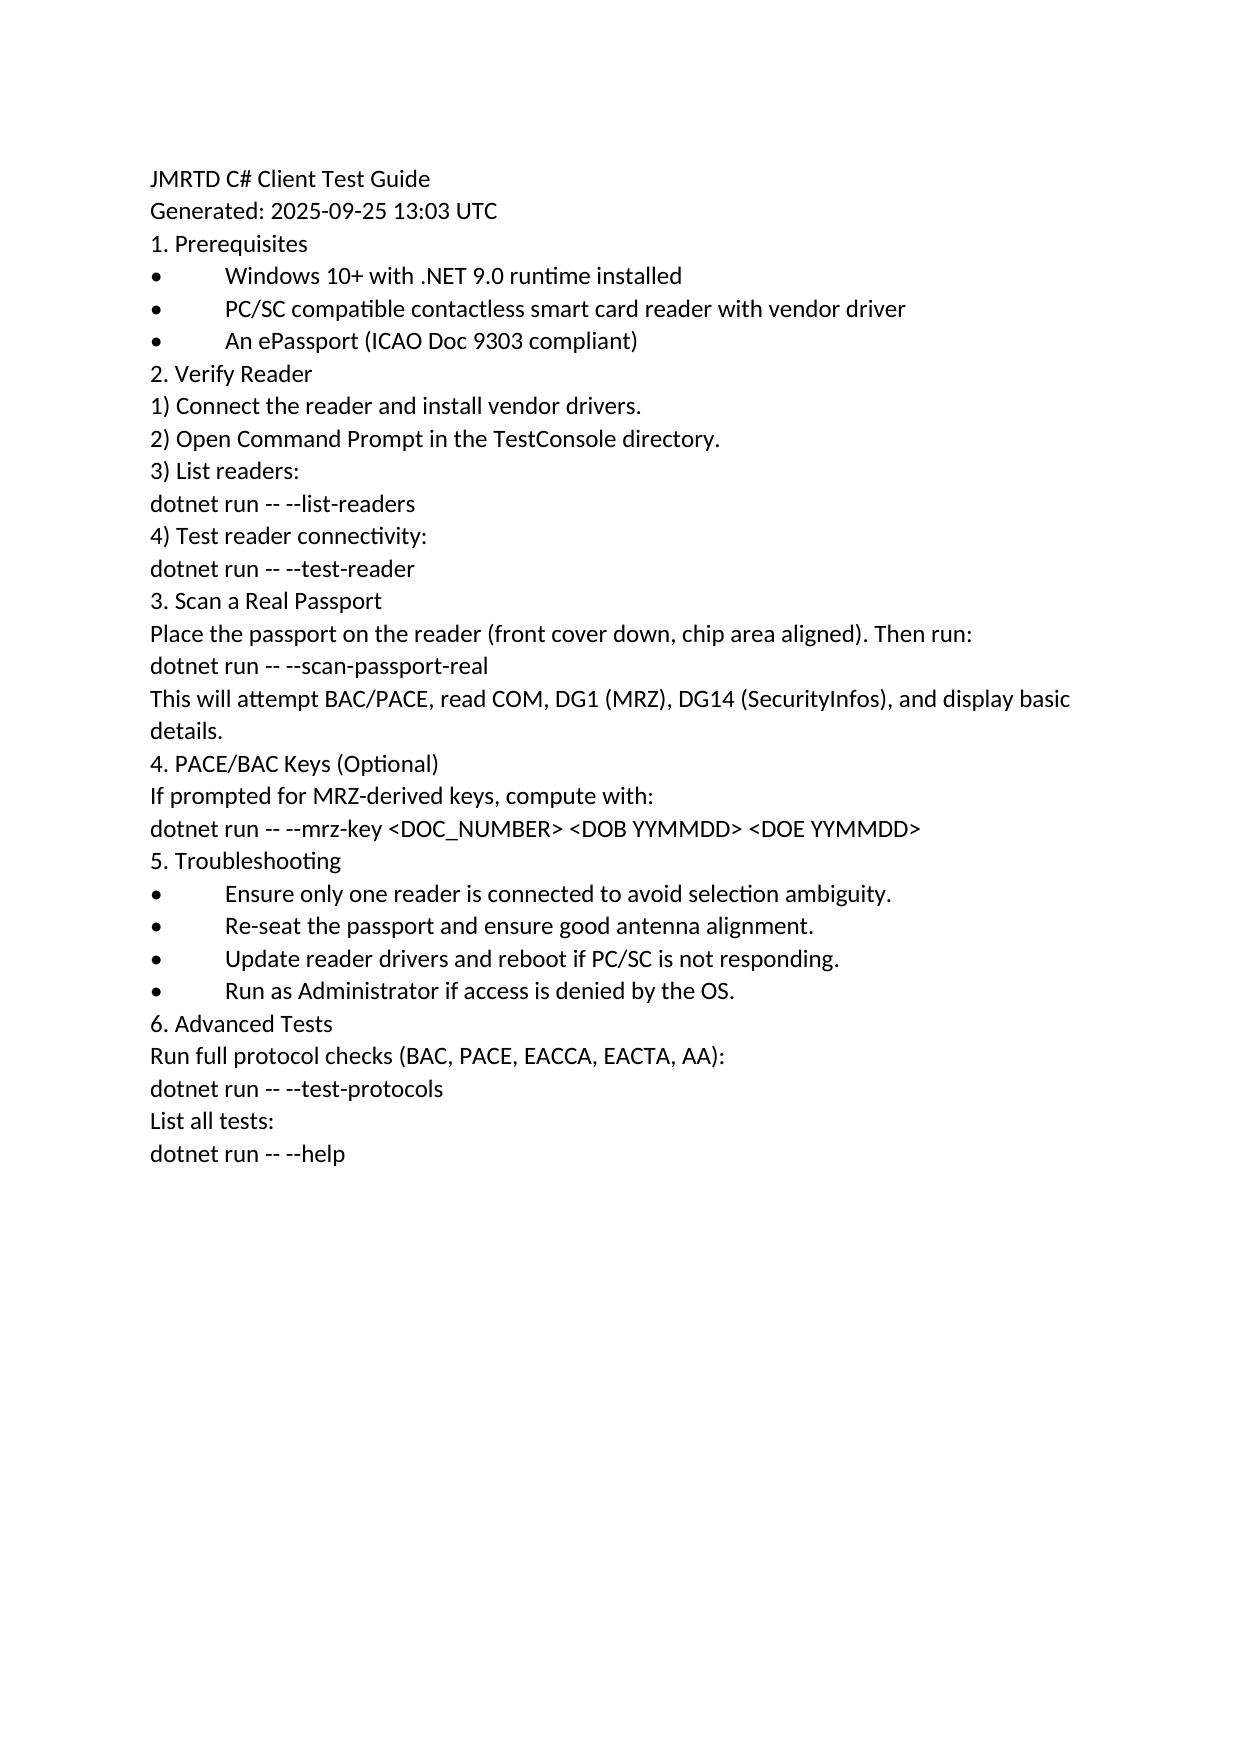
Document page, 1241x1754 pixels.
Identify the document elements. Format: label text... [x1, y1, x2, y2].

text dotnet run -- --help [150, 1137, 1090, 1169]
list PC/SC compatible contactless smart card reader with vendor driver [150, 292, 1090, 324]
text 6. Advanced Tests [150, 1007, 1090, 1039]
text JMRTD C# Client Test Guide [150, 162, 1090, 194]
text Place the passport on the reader (front cover down, chip area aligned). Then run: [150, 617, 1090, 649]
text dotnet run -- --test-protocols [150, 1072, 1090, 1104]
list Windows 10+ with .NET 9.0 runtime installed [150, 259, 1090, 292]
text Generated: 2025-09-25 13:03 UTC [150, 194, 1090, 227]
text 3. Scan a Real Passport [150, 584, 1090, 617]
list Run as Administrator if access is denied by the OS. [150, 974, 1090, 1007]
text dotnet run -- --mrz-key <DOC_NUMBER> <DOB YYMMDD> <DOE YYMMDD> [150, 812, 1090, 844]
text If prompted for MRZ-derived keys, compute with: [150, 779, 1090, 812]
text 1) Connect the reader and install vendor drivers. [150, 389, 1090, 422]
list Re-seat the passport and ensure good antenna alignment. [150, 909, 1090, 942]
list An ePassport (ICAO Doc 9303 compliant) [150, 324, 1090, 357]
list Update reader drivers and reboot if PC/SC is not responding. [150, 942, 1090, 974]
list Ensure only one reader is connected to avoid selection ambiguity. [150, 877, 1090, 909]
text 4) Test reader connectivity: [150, 519, 1090, 552]
text dotnet run -- --test-reader [150, 552, 1090, 584]
text List all tests: [150, 1104, 1090, 1137]
text dotnet run -- --list-readers [150, 487, 1090, 519]
text 4. PACE/BAC Keys (Optional) [150, 747, 1090, 779]
text 2. Verify Reader [150, 357, 1090, 389]
text 1. Prerequisites [150, 227, 1090, 259]
text 2) Open Command Prompt in the TestConsole directory. [150, 422, 1090, 454]
text 5. Troubleshooting [150, 844, 1090, 877]
text Run full protocol checks (BAC, PACE, EACCA, EACTA, AA): [150, 1039, 1090, 1072]
text 3) List readers: [150, 454, 1090, 487]
text This will attempt BAC/PACE, read COM, DG1 (MRZ), DG14 (SecurityInfos), and display basic details. [150, 682, 1090, 747]
text dotnet run -- --scan-passport-real [150, 649, 1090, 682]
